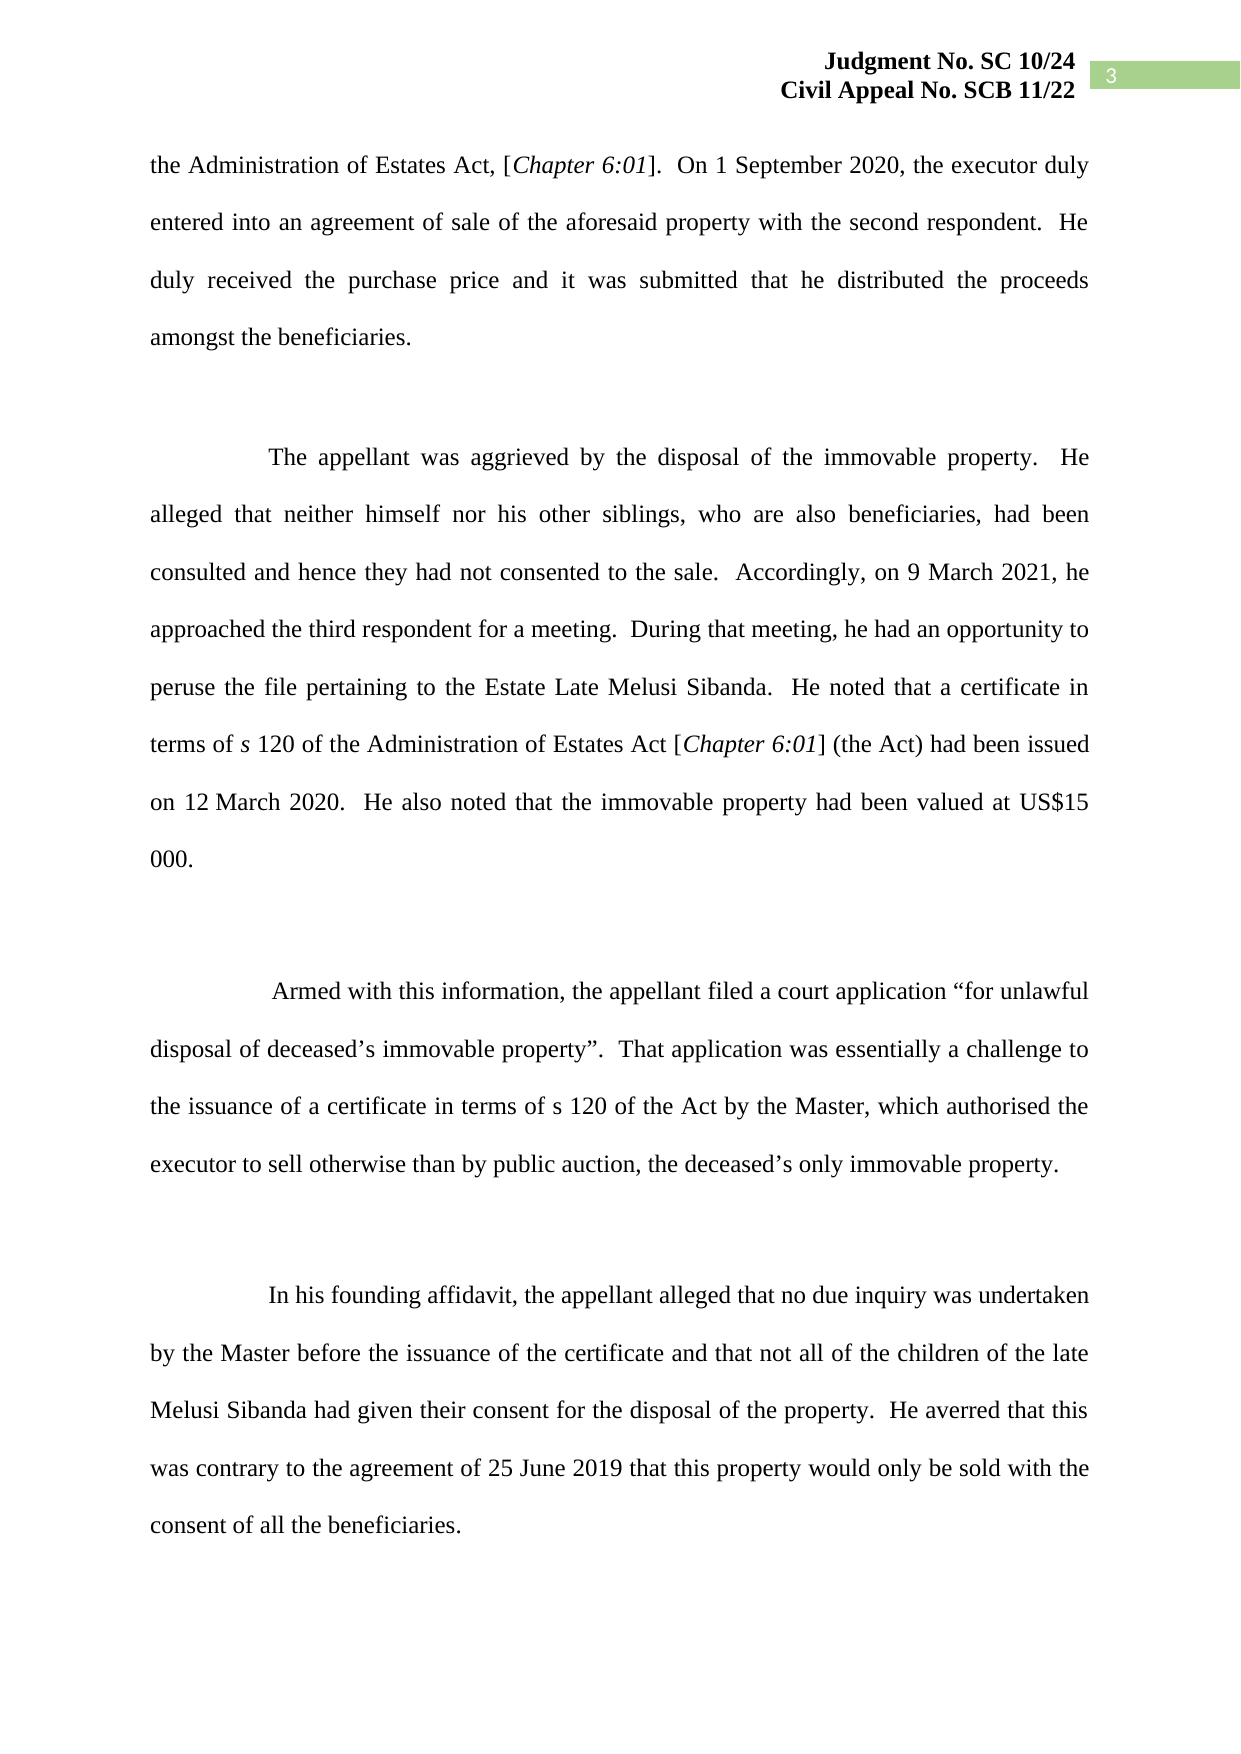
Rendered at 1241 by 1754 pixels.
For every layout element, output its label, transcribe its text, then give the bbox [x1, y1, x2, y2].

text Armed with this information, the appellant filed a court application “for unlawful disposal of deceased’s immovable property”. That application was essentially a challenge to the issuance of a certificate in terms of s 120 of the Act by the Master, which authorised the executor to sell otherwise than by public auction, the deceased’s only immovable property. [150, 976, 1090, 1177]
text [150, 150, 1090, 351]
text In his founding affidavit, the appellant alleged that no due inquiry was undertaken by the Master before the issuance of the certificate and that not all of the children of the late Melusi Sibanda had given their consent for the disposal of the property. He averred that this was contrary to the agreement of 25 June 2019 that this property would only be sold with the consent of all the beneficiaries. [150, 1280, 1090, 1539]
text The appellant was aggrieved by the disposal of the immovable property. He alleged that neither himself nor his other siblings, who are also beneficiaries, had been consulted and hence they had not consented to the sale. Accordingly, on 9 March 2021, he approached the third respondent for a meeting. During that meeting, he had an opportunity to peruse the file pertaining to the Estate Late Melusi Sibanda. He noted that a certificate in terms of s 120 of the Administration of Estates Act [Chapter 6:01] (the Act) had been issued on 12 March 2020. He also noted that the immovable property had been valued at US$15 000. [150, 442, 1090, 873]
